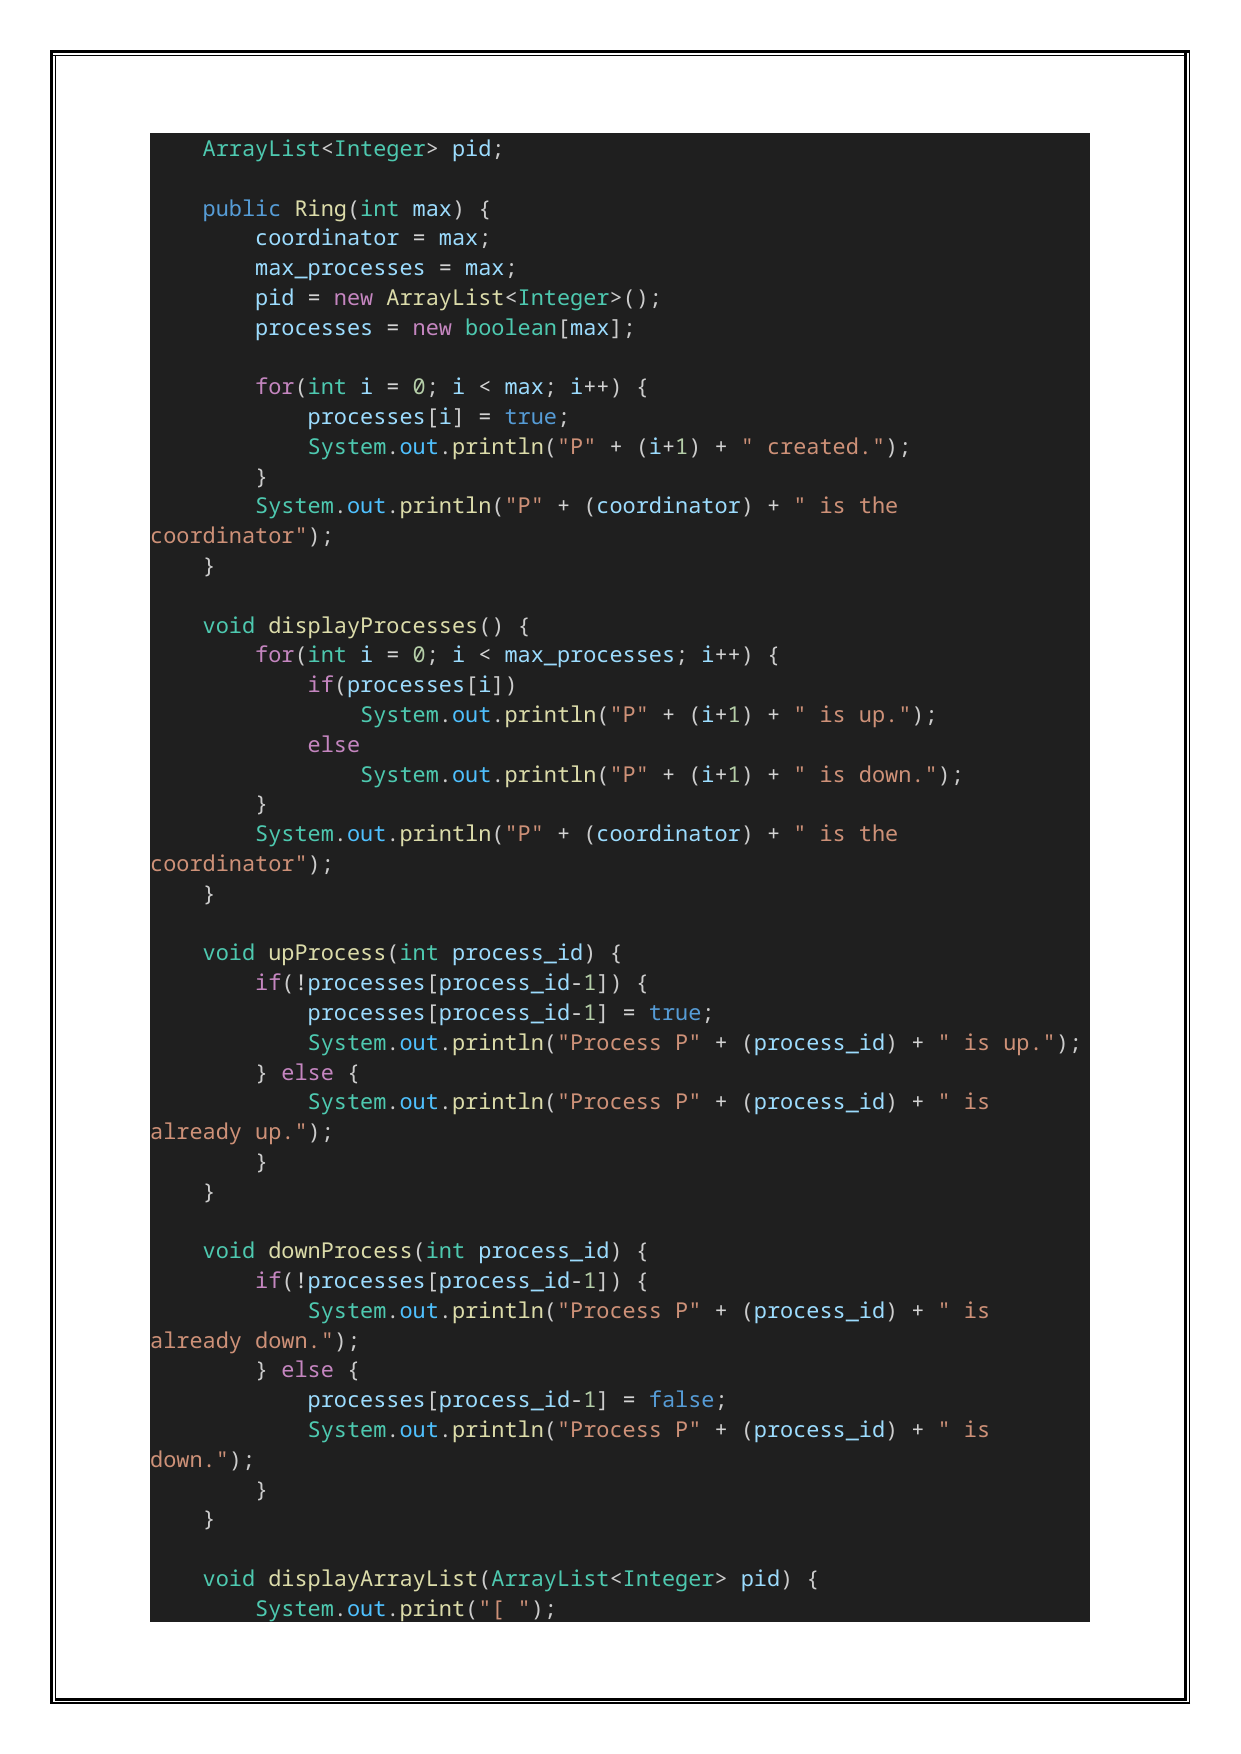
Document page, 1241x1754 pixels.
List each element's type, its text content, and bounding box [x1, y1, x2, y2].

text public Ring(int max) { [150, 192, 1090, 222]
text System.out.println("P" + (i+1) + " created."); [150, 431, 1090, 461]
text } [150, 878, 1090, 907]
text } [150, 1503, 1090, 1533]
text } else { [150, 1056, 1090, 1086]
text } [150, 788, 1090, 818]
text for(int i = 0; i < max_processes; i++) { [150, 639, 1090, 669]
text System.out.println("P" + (coordinator) + " is the coordinator"); [150, 818, 1090, 878]
text void displayProcesses() { [150, 609, 1090, 639]
text processes[process_id-1] = false; [150, 1384, 1090, 1414]
text void downProcess(int process_id) { [150, 1235, 1090, 1265]
text } else { [150, 1354, 1090, 1384]
text } [150, 461, 1090, 490]
text if(processes[i]) [150, 669, 1090, 699]
text System.out.print("[ "); [150, 1593, 1090, 1622]
text if(!processes[process_id-1]) { [150, 967, 1090, 997]
text System.out.println("P" + (coordinator) + " is the coordinator"); [150, 490, 1090, 550]
text else [150, 729, 1090, 758]
text processes[process_id-1] = true; [150, 997, 1090, 1027]
text processes = new boolean[max]; [150, 312, 1090, 341]
text System.out.println("Process P" + (process_id) + " is up."); [150, 1027, 1090, 1056]
text ArrayList<Integer> pid; [150, 133, 1090, 163]
text } [150, 1176, 1090, 1205]
text System.out.println("Process P" + (process_id) + " is down."); [150, 1414, 1090, 1473]
text max_processes = max; [150, 252, 1090, 282]
text pid = new ArrayList<Integer>(); [150, 282, 1090, 312]
text } [150, 1146, 1090, 1176]
text void displayArrayList(ArrayList<Integer> pid) { [150, 1563, 1090, 1593]
text System.out.println("P" + (i+1) + " is up."); [150, 699, 1090, 729]
text System.out.println("Process P" + (process_id) + " is already down."); [150, 1295, 1090, 1354]
text coordinator = max; [150, 222, 1090, 252]
text } [150, 1473, 1090, 1503]
text processes[i] = true; [150, 401, 1090, 431]
text System.out.println("P" + (i+1) + " is down."); [150, 758, 1090, 788]
text } [150, 550, 1090, 580]
text for(int i = 0; i < max; i++) { [150, 371, 1090, 401]
text void upProcess(int process_id) { [150, 937, 1090, 967]
text if(!processes[process_id-1]) { [150, 1265, 1090, 1295]
text System.out.println("Process P" + (process_id) + " is already up."); [150, 1086, 1090, 1146]
